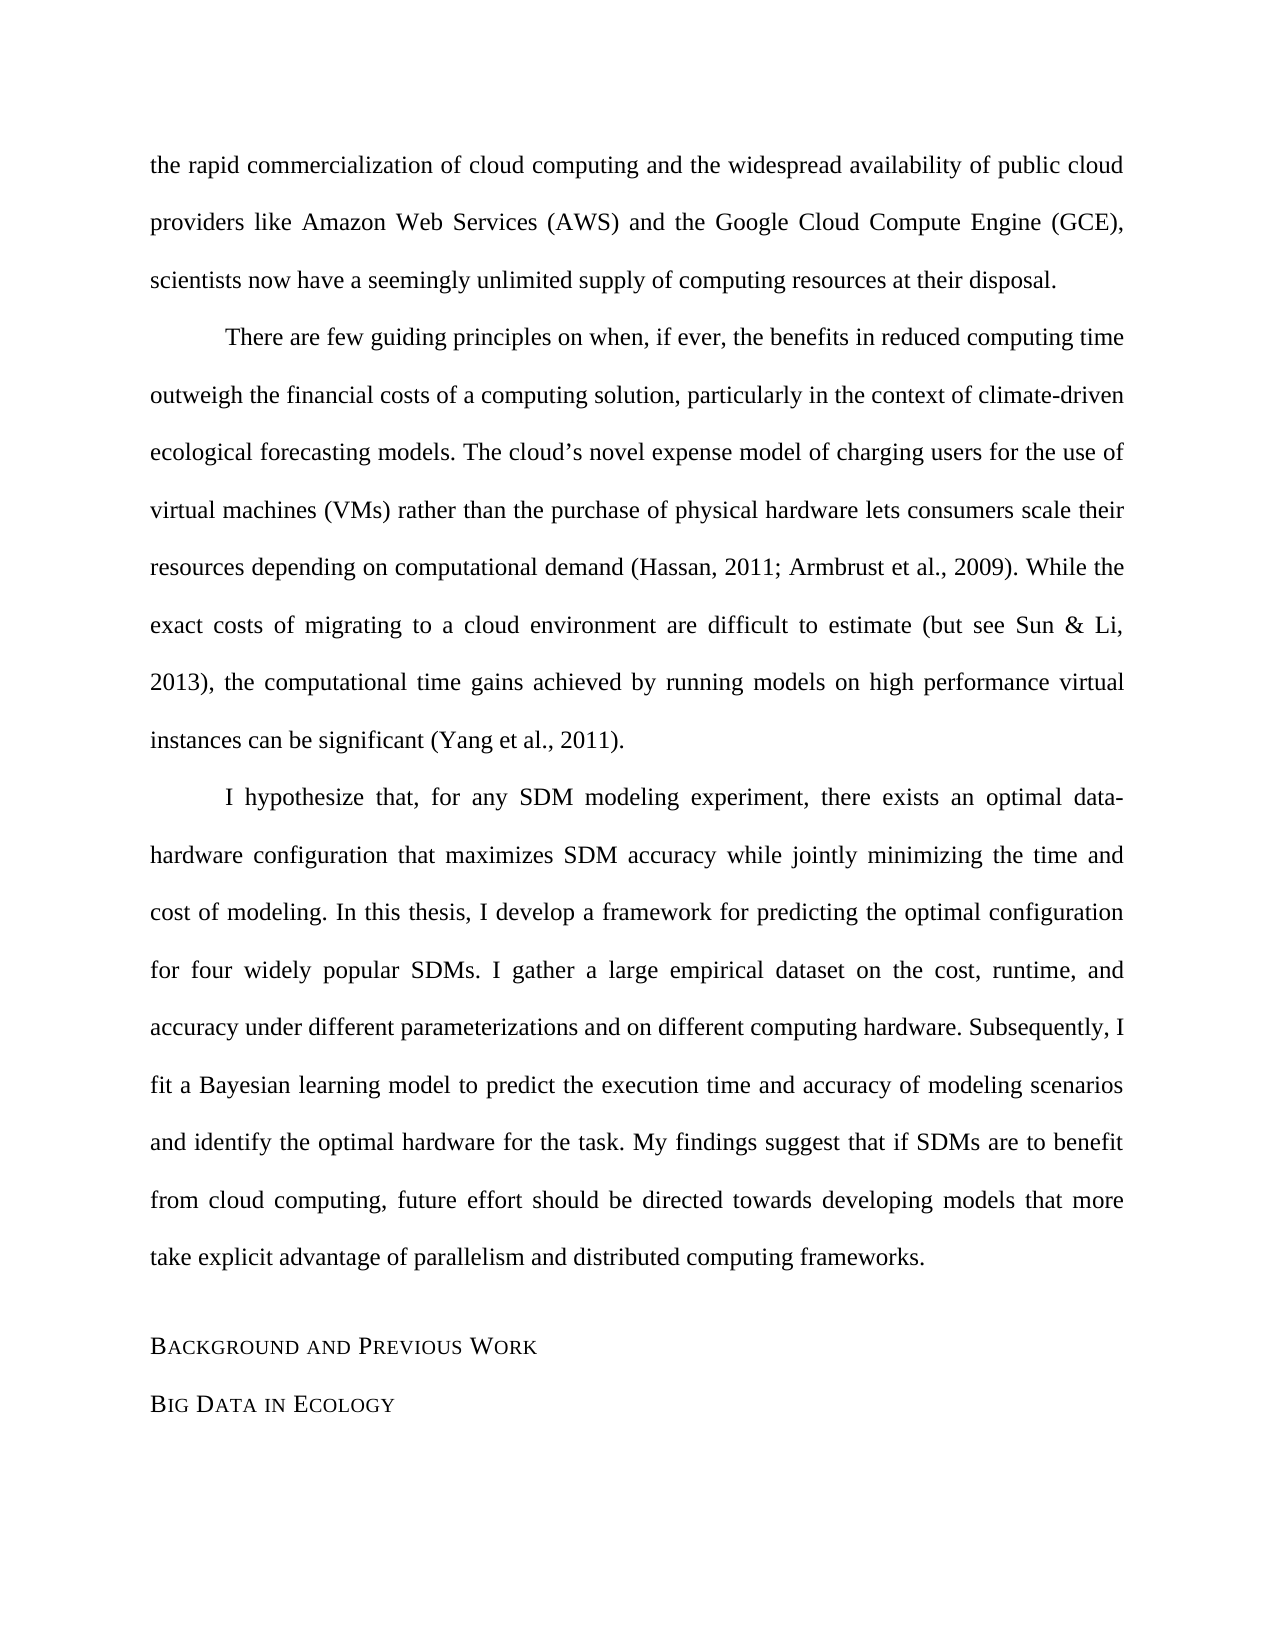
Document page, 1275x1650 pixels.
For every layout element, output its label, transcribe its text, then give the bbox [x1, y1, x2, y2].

subtitle Big Data in Ecology [150, 1389, 1125, 1418]
subtitle Background and Previous Work [150, 1331, 1125, 1360]
text There are few guiding principles on when, if ever, the benefits in reduced computing time outweigh the financial costs of a computing solution, particularly in the context of climate-driven ecological forecasting models. The cloud’s novel expense model of charging users for the use of virtual machines (VMs) rather than the purchase of physical hardware lets consumers scale their resources depending on computational demand (Hassan, 2011; Armbrust et al., 2009). While the exact costs of migrating to a cloud environment are difficult to estimate (but see Sun & Li, 2013), the computational time gains achieved by running models on high performance virtual instances can be significant (Yang et al., 2011). [150, 322, 1125, 754]
text I hypothesize that, for any SDM modeling experiment, there exists an optimal data-hardware configuration that maximizes SDM accuracy while jointly minimizing the time and cost of modeling. In this thesis, I develop a framework for predicting the optimal configuration for four widely popular SDMs. I gather a large empirical dataset on the cost, runtime, and accuracy under different parameterizations and on different computing hardware. Subsequently, I fit a Bayesian learning model to predict the execution time and accuracy of modeling scenarios and identify the optimal hardware for the task. My findings suggest that if SDMs are to benefit from cloud computing, future effort should be directed towards developing models that more take explicit advantage of parallelism and distributed computing frameworks. [150, 782, 1125, 1271]
